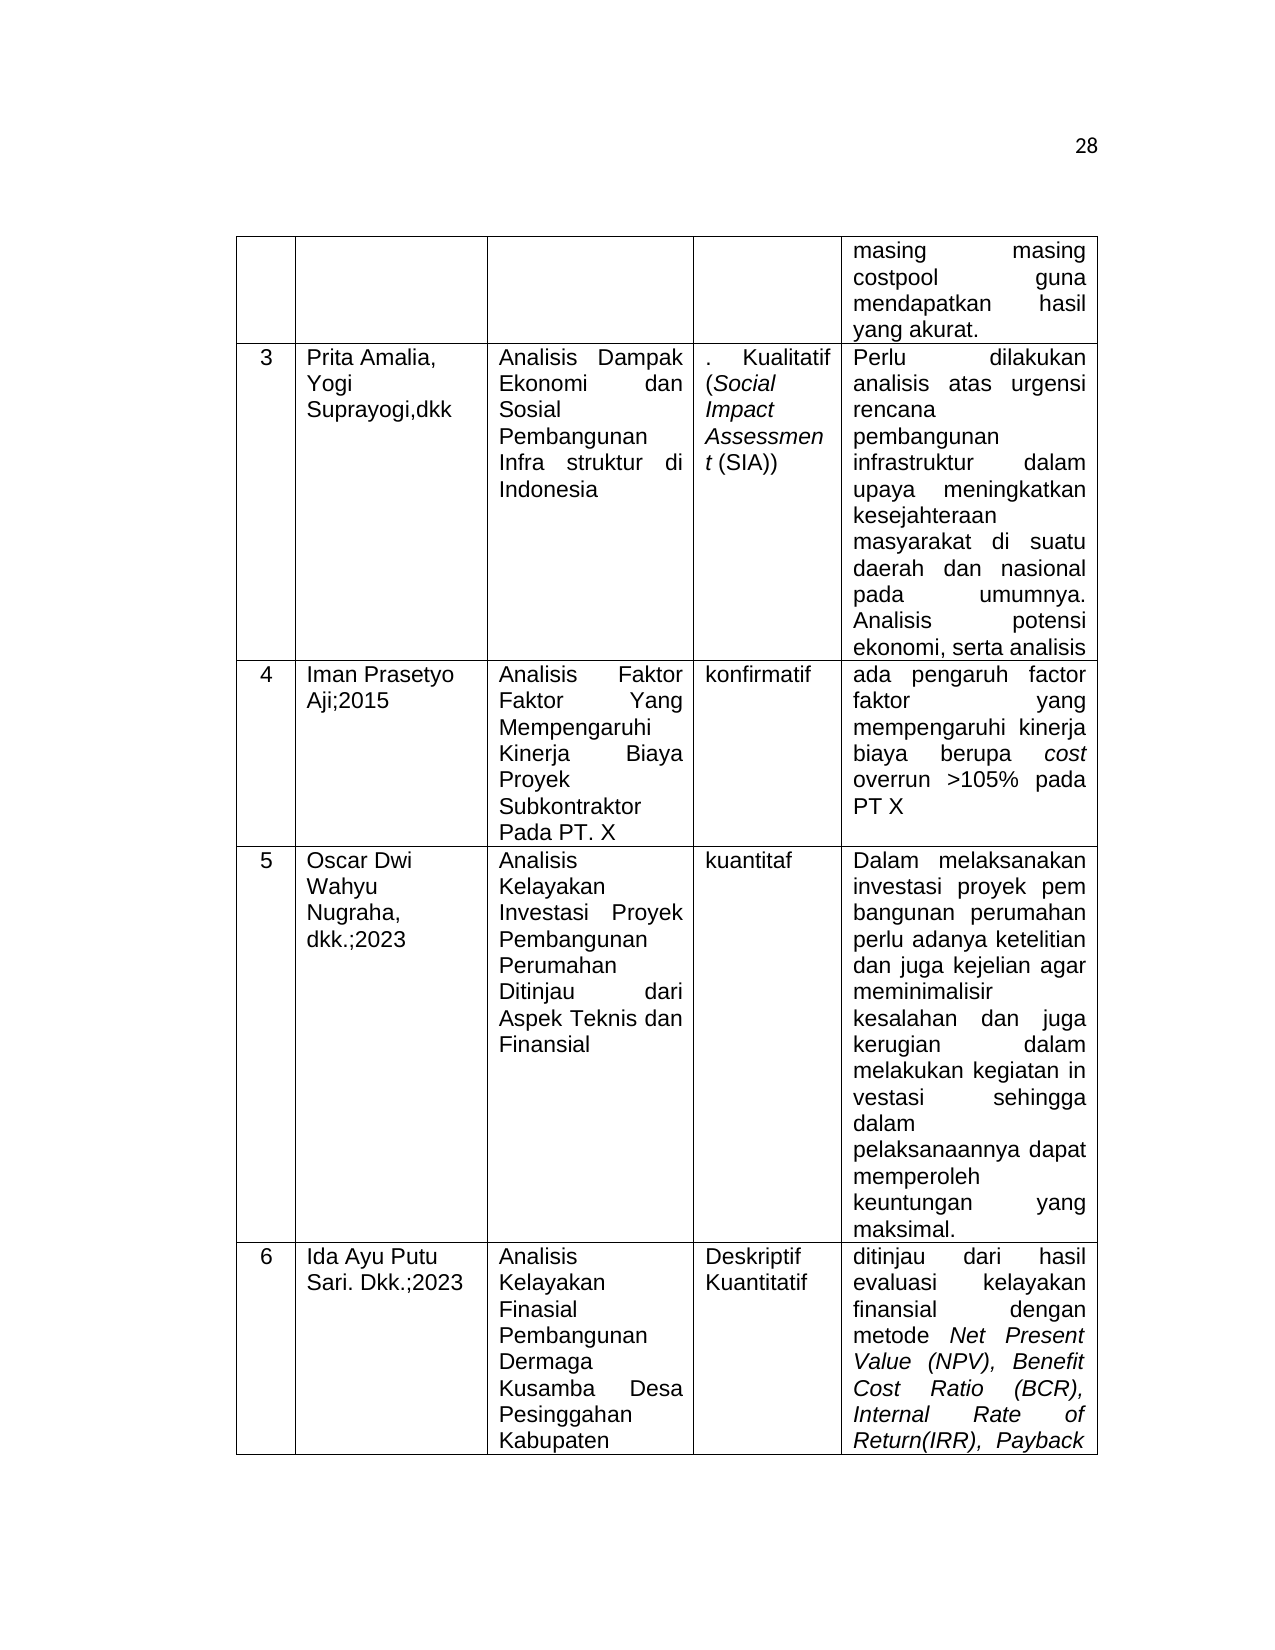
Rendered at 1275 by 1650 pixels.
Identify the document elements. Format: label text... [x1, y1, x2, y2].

table_cell Analisis Faktor Faktor Yang Mempengaruhi Kinerja Biaya Proyek Subkontraktor Pada PT. X [488, 661, 693, 846]
table_cell Analisis Kelayakan Investasi Proyek Pembangunan Perumahan Ditinjau dari Aspek Teknis dan Finansial [488, 847, 693, 1242]
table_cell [488, 237, 693, 343]
table_cell 4 [237, 661, 295, 846]
table_cell 2 [237, 237, 295, 343]
table_cell Dalam melaksanakan investasi proyek pem bangunan perumahan perlu adanya ketelitian dan juga kejelian agar meminimalisir kesalahan dan juga kerugian dalam melakukan kegiatan in vestasi sehingga dalam pelaksanaannya dapat memperoleh keuntungan yang maksimal. [842, 847, 1097, 1242]
table_cell konfirmatif [694, 661, 841, 846]
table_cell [296, 1243, 487, 1454]
table_cell Perlu dilakukan analisis atas urgensi rencana pembangunan infrastruktur dalam upaya meningkatkan kesejahteraan masyarakat di suatu daerah dan nasional pada umumnya. Analisis potensi ekonomi, serta analisis [842, 344, 1097, 660]
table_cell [694, 237, 841, 343]
table_cell Analisis Dampak Ekonomi dan Sosial Pembangunan Infra struktur di Indonesia [488, 344, 693, 660]
table_cell Prita Amalia, Yogi Suprayogi,dkk [296, 344, 487, 660]
table_cell Oscar Dwi Wahyu Nugraha, dkk.;2023 [296, 847, 487, 1242]
table_cell ada pengaruh factor faktor yang mempengaruhi kinerja biaya berupa cost overrun >105% pada PT X [842, 661, 1097, 846]
table_cell 3 [237, 344, 295, 660]
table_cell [296, 237, 487, 343]
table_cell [488, 1243, 693, 1454]
table_cell 6 [237, 1243, 295, 1454]
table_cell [842, 237, 1097, 343]
table_cell Iman Prasetyo Aji;2015 [296, 661, 487, 846]
table_cell 5 [237, 847, 295, 1242]
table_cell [694, 1243, 841, 1454]
table_cell . Kualitatif (Social Impact Assessment (SIA)) [694, 344, 841, 660]
table_cell kuantitaf [694, 847, 841, 1242]
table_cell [842, 1243, 1097, 1454]
